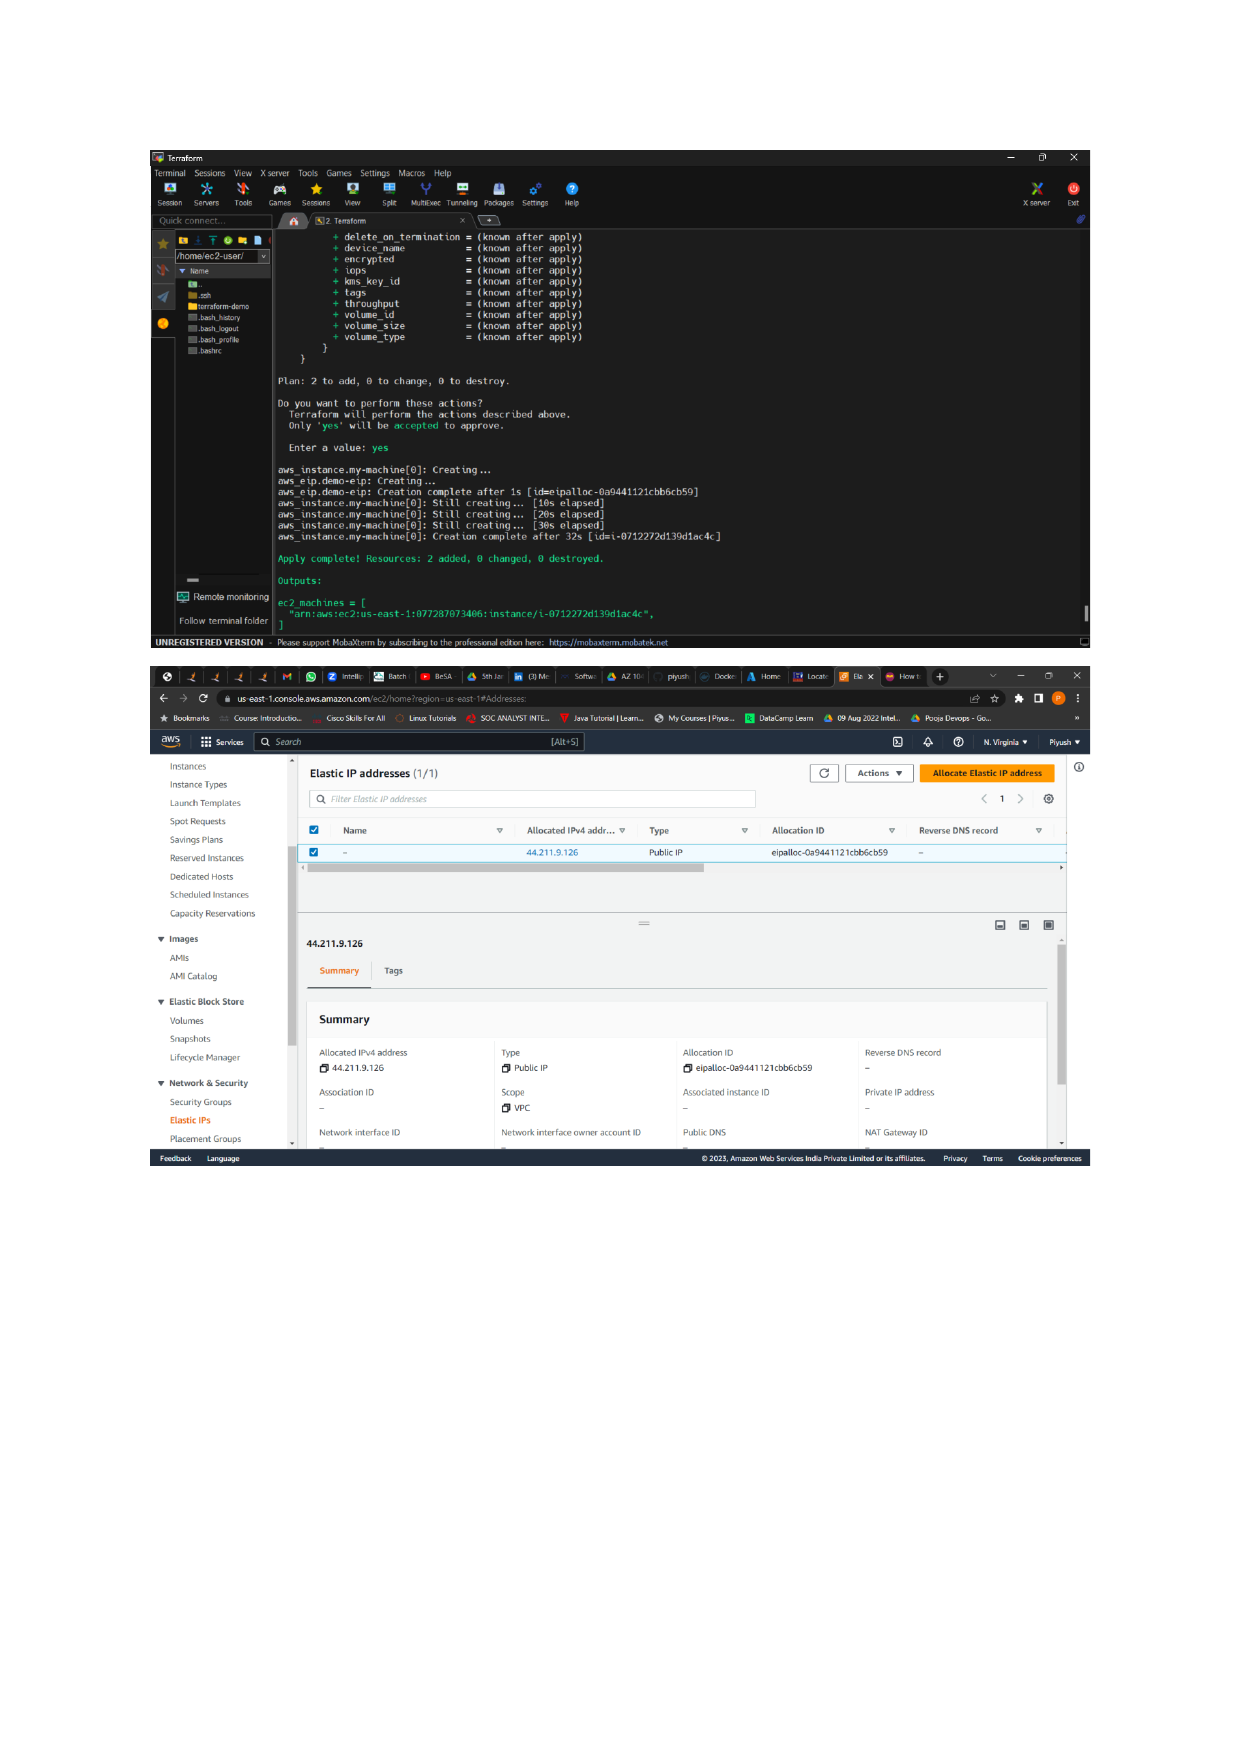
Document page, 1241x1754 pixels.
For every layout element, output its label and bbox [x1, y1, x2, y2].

picture [150, 150, 1091, 648]
picture [150, 666, 1091, 1166]
